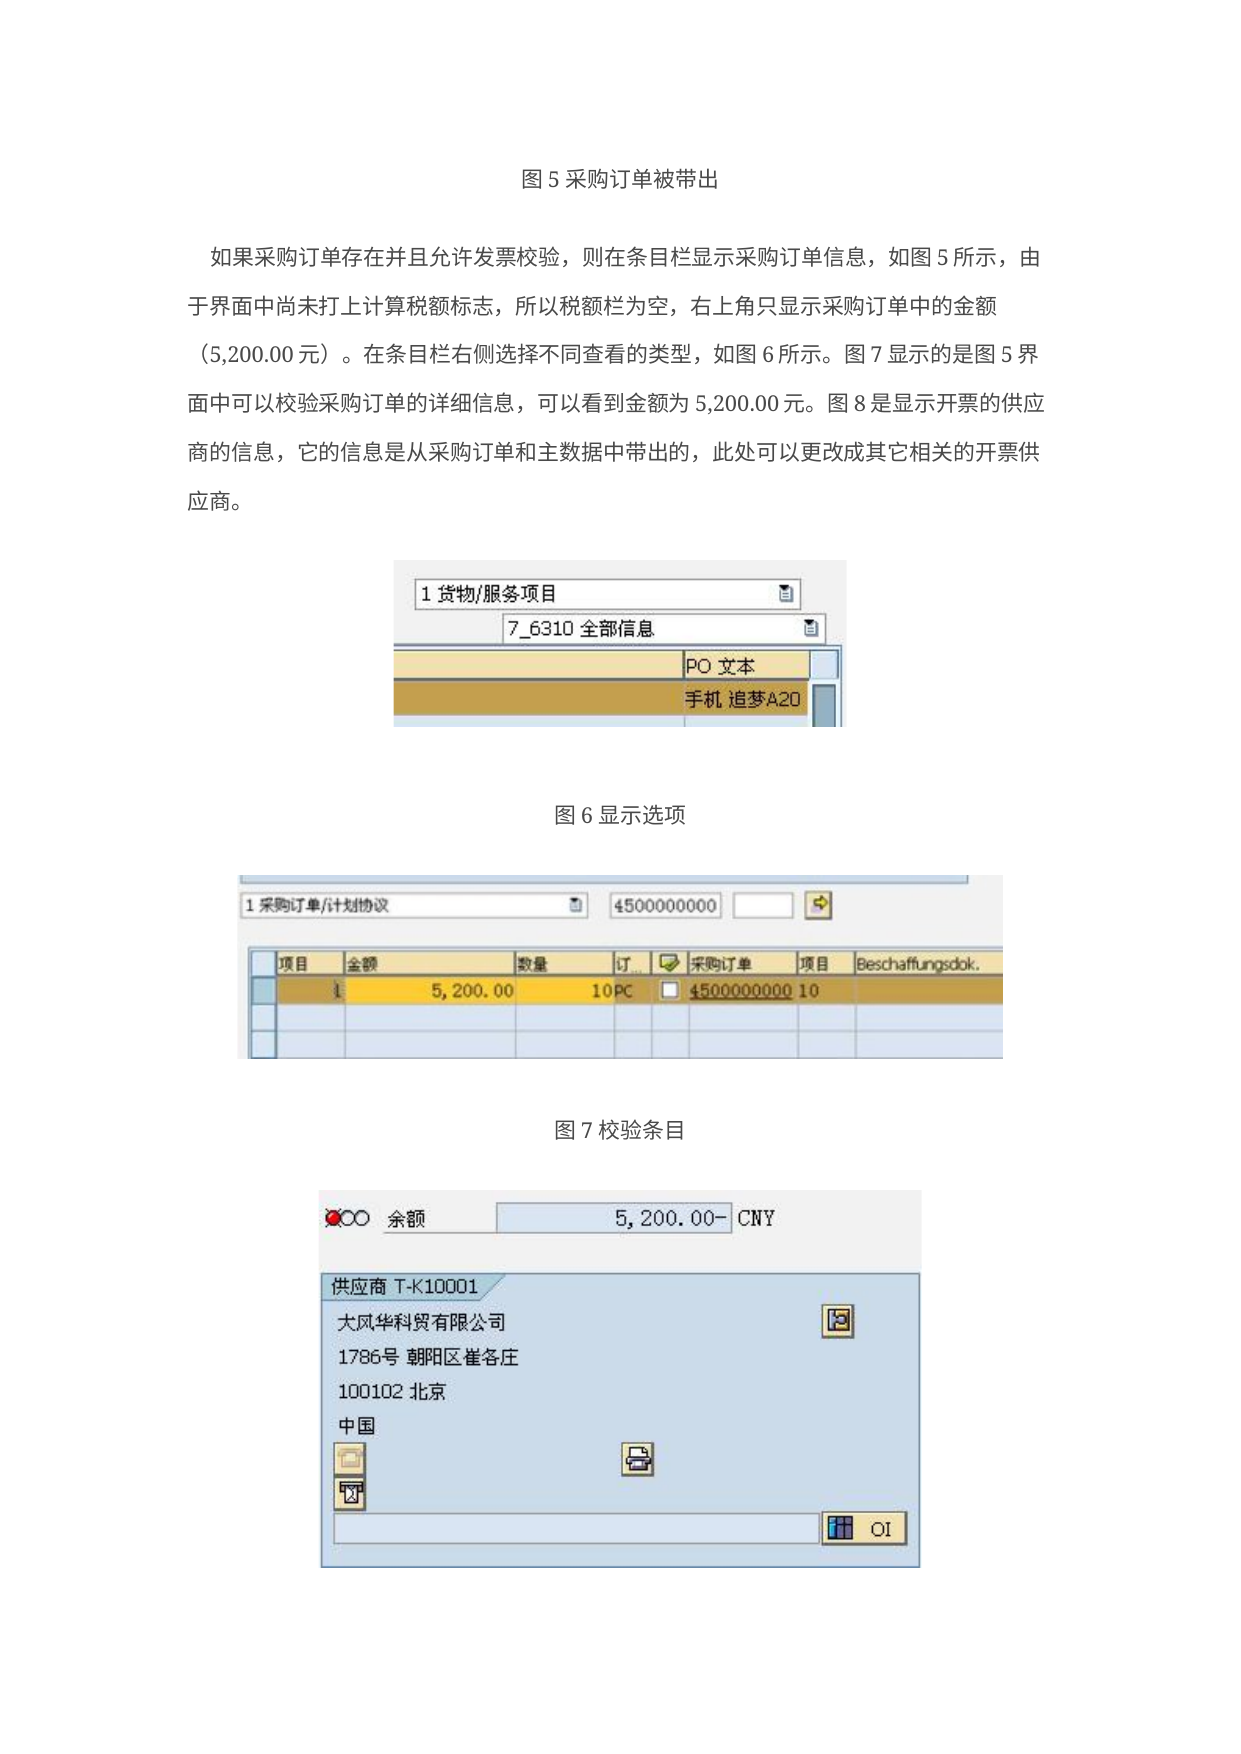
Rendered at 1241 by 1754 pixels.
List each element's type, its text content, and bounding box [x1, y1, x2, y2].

picture [318, 1190, 922, 1568]
text 如果采购订单存在并且允许发票校验，则在条目栏显示采购订单信息，如图5所示，由于界面中尚未打上计算税额标志，所以税额栏为空，右上角只显示采购订单中的金额（5,200.00元）。在条目栏右侧选择不同查看的类型，如图6所示。图7显示的是图5界面中可以校验采购订单的详细信息，可以看到金额为5,200.00元。图8是显示开票的供应商的信息，它的信息是从采购订单和主数据中带出的，此处可以更改成其它相关的开票供应商。 [187, 239, 1053, 516]
picture [393, 560, 847, 727]
text 图5 采购订单被带出 [187, 162, 1053, 194]
text 图6 显示选项 [187, 798, 1053, 831]
text 图7 校验条目 [187, 1113, 1053, 1146]
picture [237, 875, 1003, 1059]
